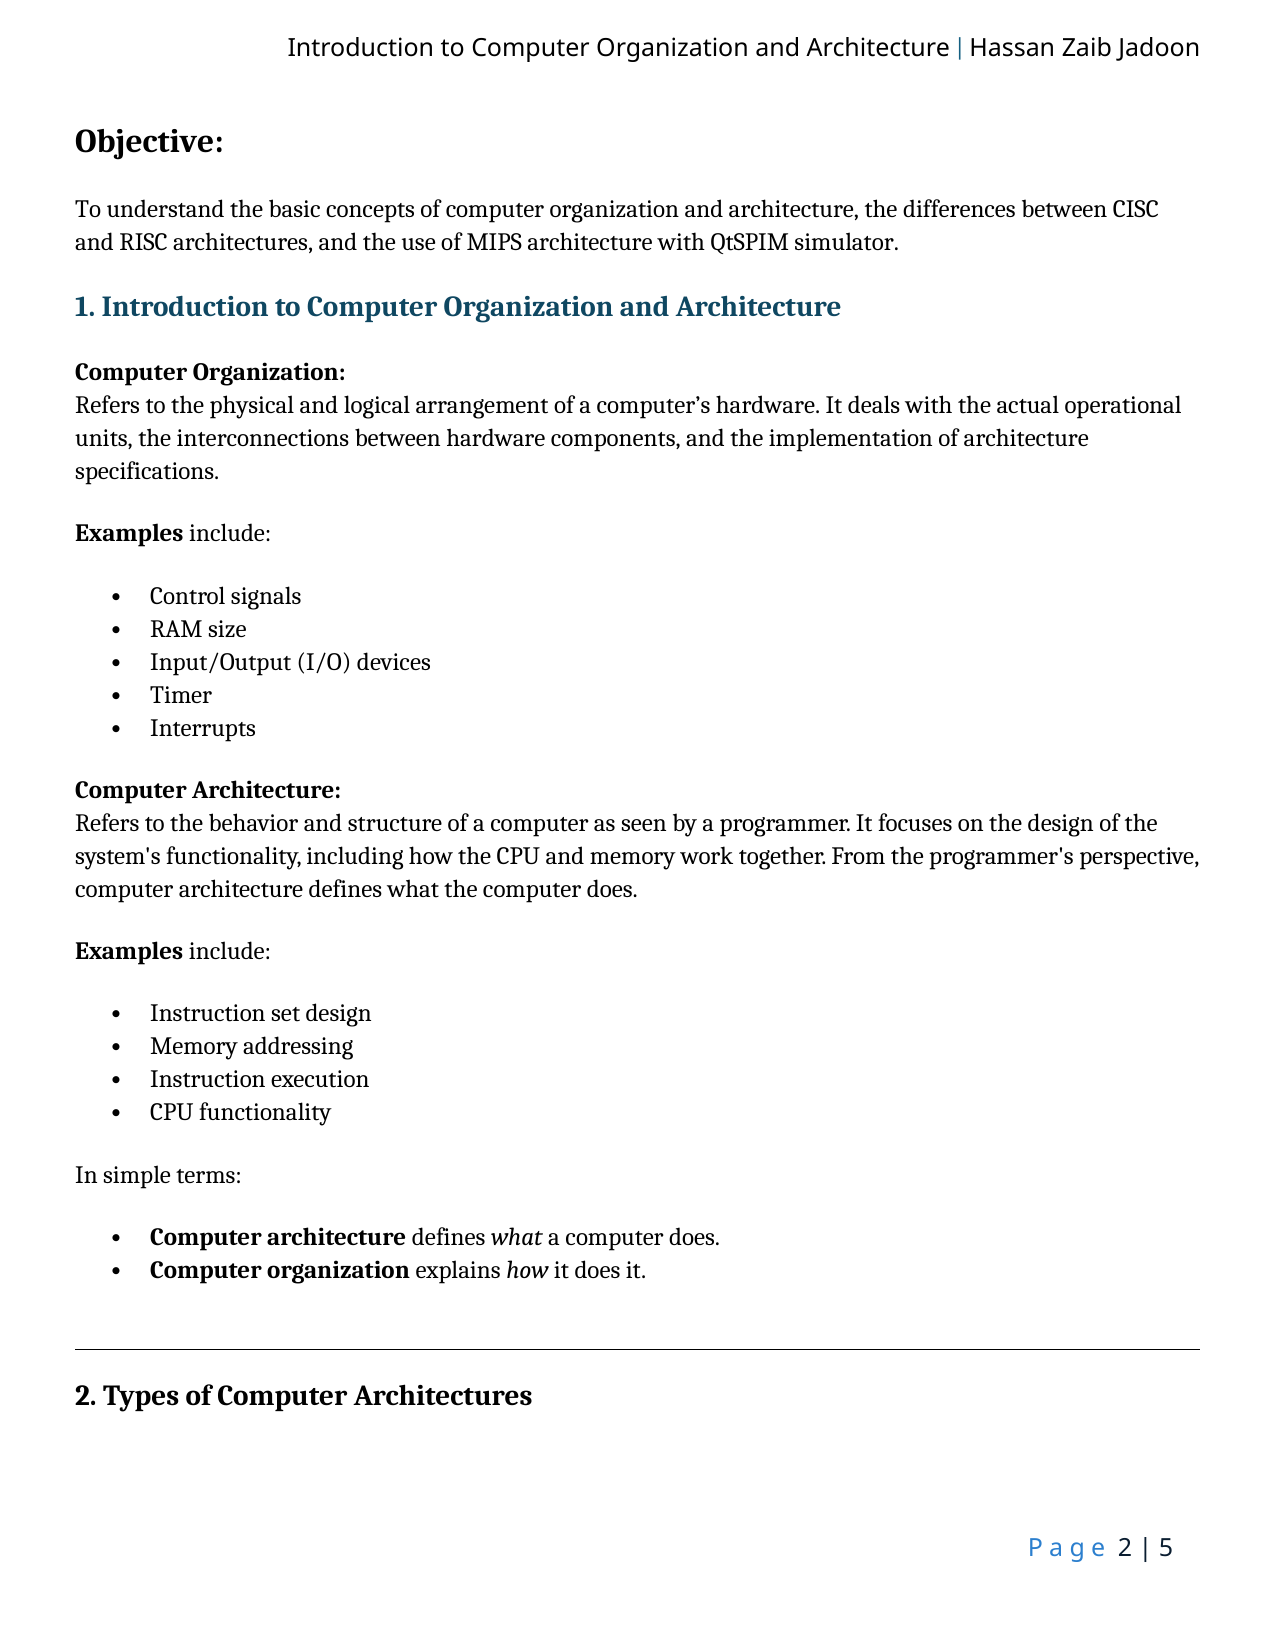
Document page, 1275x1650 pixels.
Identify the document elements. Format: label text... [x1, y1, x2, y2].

list Instruction set design [112, 999, 1200, 1028]
text Examples include: [75, 937, 1200, 966]
text To understand the basic concepts of computer organization and architecture, the differences between CISC and RISC architectures, and the use of MIPS architecture with QtSPIM simulator. [75, 195, 1200, 257]
text 2. Types of Computer Architectures [75, 1379, 1200, 1412]
subtitle 1. Introduction to Computer Organization and Architecture [75, 290, 1200, 324]
text Computer Architecture: Refers to the behavior and structure of a computer as seen by a programmer. It focuses on the design of the system's functionality, including how the CPU and memory work together. From the programmer's perspective, computer architecture defines what the computer does. [75, 776, 1200, 904]
text Objective: [75, 122, 1200, 160]
list Instruction execution [112, 1065, 1200, 1094]
list Timer [112, 681, 1200, 709]
list RAM size [112, 614, 1200, 643]
text Examples include: [75, 519, 1200, 548]
text In simple terms: [75, 1161, 1200, 1189]
text Computer Organization: Refers to the physical and logical arrangement of a computer’s hardware. It deals with the actual operational units, the interconnections between hardware components, and the implementation of architecture specifications. [75, 358, 1200, 486]
list CPU functionality [112, 1098, 1200, 1127]
list Computer architecture defines what a computer does. [112, 1223, 1200, 1251]
list Input/Output (I/O) devices [112, 648, 1200, 676]
list Memory addressing [112, 1032, 1200, 1061]
list Computer organization explains how it does it. [112, 1256, 1200, 1284]
list Interrupts [112, 714, 1200, 742]
list Control signals [112, 582, 1200, 610]
